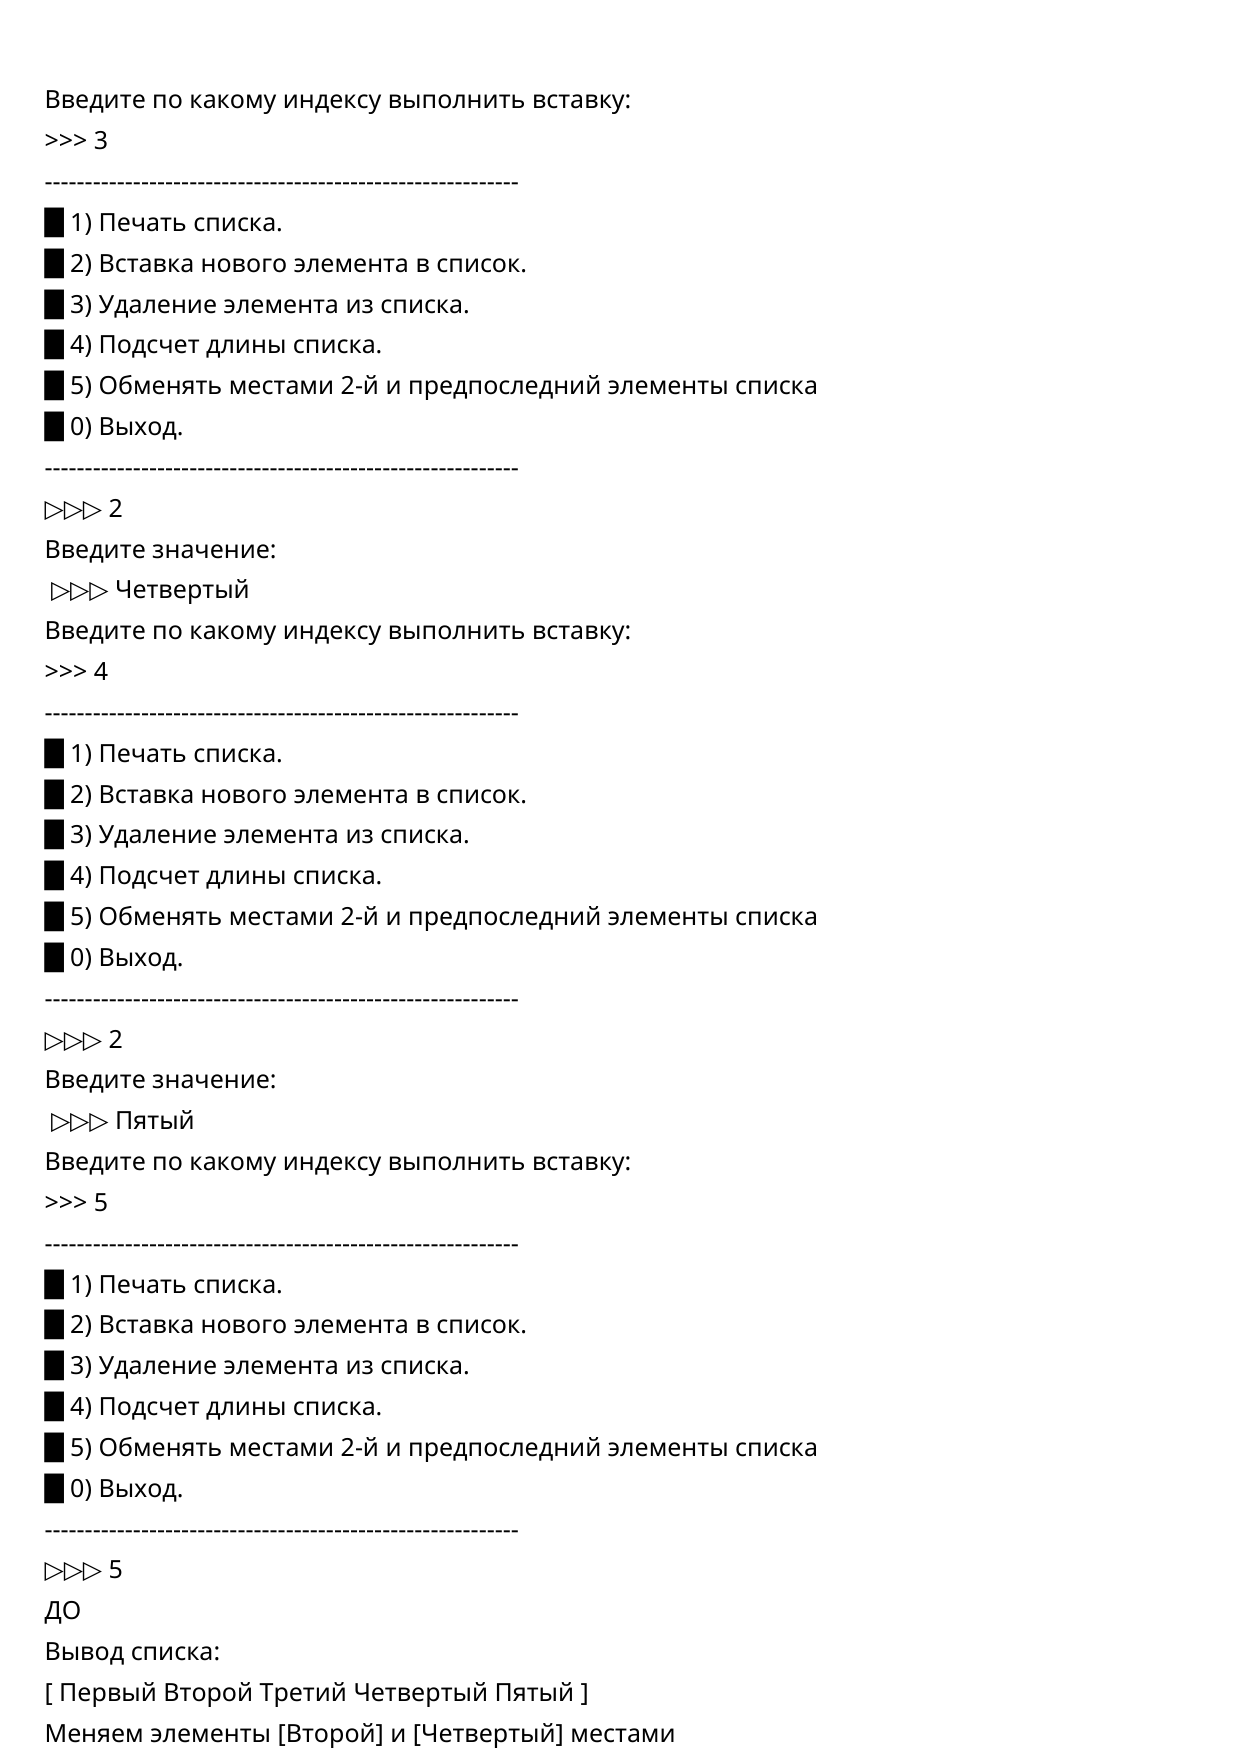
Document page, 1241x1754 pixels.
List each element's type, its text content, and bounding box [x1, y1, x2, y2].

text █ 2) Вставка нового элемента в список. [44, 245, 1196, 279]
text █ 4) Подсчет длины списка. [44, 1389, 1196, 1423]
text >>> 3 [44, 123, 1196, 157]
text █ 4) Подсчет длины списка. [44, 327, 1196, 361]
text █ 4) Подсчет длины списка. [44, 858, 1196, 892]
text Введите по какому индексу выполнить вставку: [44, 1144, 1196, 1178]
text Меняем элементы [Второй] и [Четвертый] местами [44, 1715, 1196, 1749]
text ▷▷▷ 2 [44, 490, 1196, 524]
text ----------------------------------------------------------- [44, 694, 1196, 729]
text ▷▷▷ Пятый [44, 1103, 1196, 1137]
text █ 0) Выход. [44, 1470, 1196, 1504]
text █ 0) Выход. [44, 409, 1196, 443]
text ДО [44, 1593, 1196, 1627]
text █ 2) Вставка нового элемента в список. [44, 776, 1196, 810]
text █ 3) Удаление элемента из списка. [44, 286, 1196, 320]
text █ 3) Удаление элемента из списка. [44, 1348, 1196, 1382]
text █ 1) Печать списка. [44, 735, 1196, 769]
text █ 3) Удаление элемента из списка. [44, 817, 1196, 851]
text █ 5) Oбменять местами 2-й и предпоследний элементы списка [44, 1429, 1196, 1464]
text ▷▷▷ Четвертый [44, 572, 1196, 606]
text Вывод списка: [44, 1634, 1196, 1668]
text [44, 1511, 1196, 1545]
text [44, 164, 1196, 198]
text █ 1) Печать списка. [44, 204, 1196, 239]
text >>> 5 [44, 1184, 1196, 1219]
text █ 0) Выход. [44, 939, 1196, 974]
text Введите по какому индексу выполнить вставку: [44, 613, 1196, 647]
text ----------------------------------------------------------- [44, 980, 1196, 1014]
text Введите по какому индексу выполнить вставку: [44, 82, 1196, 116]
text ▷▷▷ 5 [44, 1552, 1196, 1586]
text ----------------------------------------------------------- [44, 449, 1196, 484]
text █ 1) Печать списка. [44, 1266, 1196, 1300]
text ----------------------------------------------------------- [44, 1225, 1196, 1259]
text Введите значение: [44, 531, 1196, 565]
text [ Первый Второй Третий Четвертый Пятый ] [44, 1674, 1196, 1709]
text █ 2) Вставка нового элемента в список. [44, 1307, 1196, 1341]
text >>> 4 [44, 654, 1196, 688]
text Введите значение: [44, 1062, 1196, 1096]
text █ 5) Oбменять местами 2-й и предпоследний элементы списка [44, 899, 1196, 933]
text ▷▷▷ 2 [44, 1021, 1196, 1055]
text █ 5) Oбменять местами 2-й и предпоследний элементы списка [44, 368, 1196, 402]
